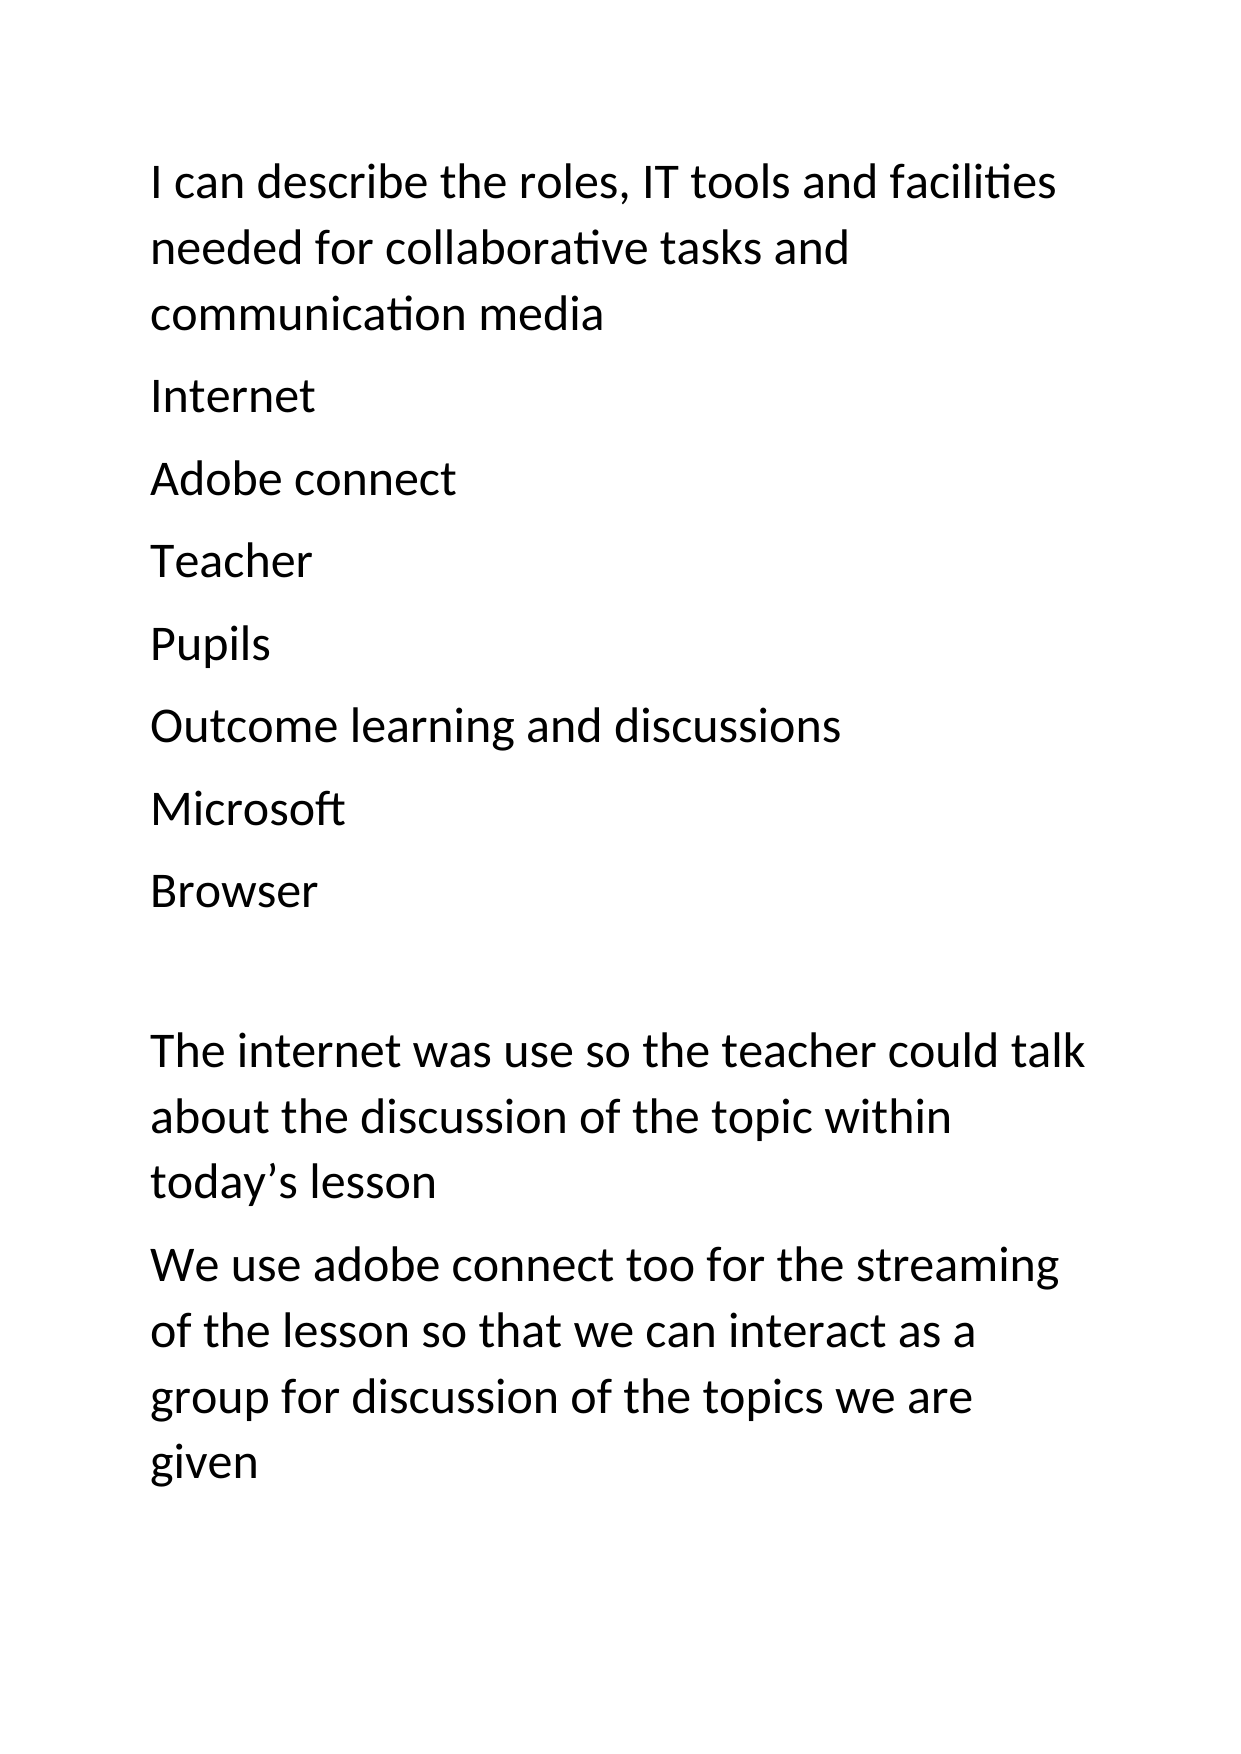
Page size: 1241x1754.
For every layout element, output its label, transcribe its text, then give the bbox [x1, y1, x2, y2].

text Internet [150, 364, 1090, 425]
text Browser [150, 859, 1090, 920]
text Microsoft [150, 777, 1090, 838]
text Adobe connect [150, 447, 1090, 508]
text The internet was use so the teacher could talk about the discussion of the topic within today’s lesson [150, 1019, 1090, 1211]
text We use adobe connect too for the streaming of the lesson so that we can interact as a group for discussion of the topics we are given [150, 1233, 1090, 1491]
text Pupils [150, 612, 1090, 673]
text Teacher [150, 529, 1090, 590]
text Outcome learning and discussions [150, 694, 1090, 755]
text I can describe the roles, IT tools and facilities needed for collaborative tasks and communication media [150, 150, 1090, 343]
